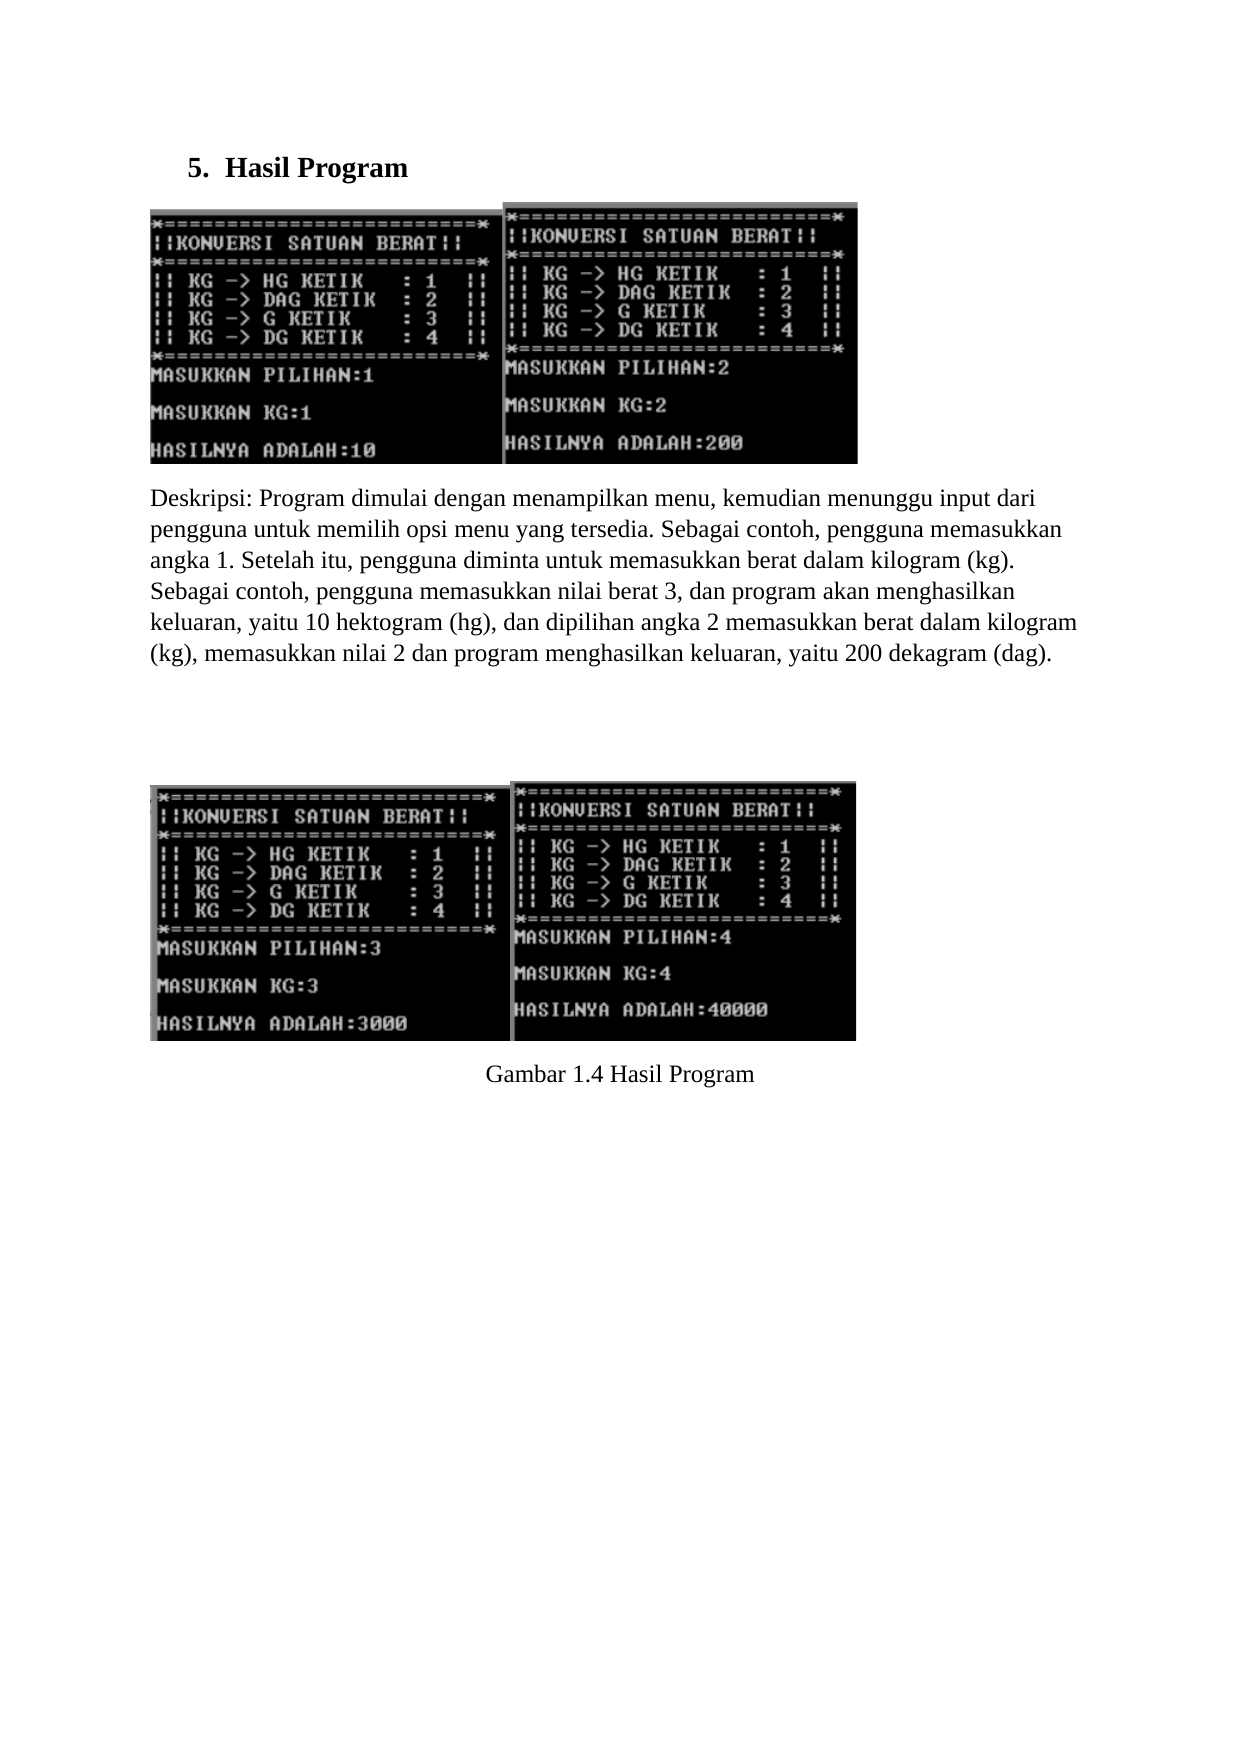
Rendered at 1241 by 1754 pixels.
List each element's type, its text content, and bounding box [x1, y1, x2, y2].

text Gambar 1.4 Hasil Program [150, 1059, 1090, 1088]
text Deskripsi: Program dimulai dengan menampilkan menu, kemudian menunggu input dari pengguna untuk memilih opsi menu yang tersedia. Sebagai contoh, pengguna memasukkan angka 1. Setelah itu, pengguna diminta untuk memasukkan berat dalam kilogram (kg). Sebagai contoh, pengguna memasukkan nilai berat 3, dan program akan menghasilkan keluaran, yaitu 10 hektogram (hg), dan dipilihan angka 2 memasukkan berat dalam kilogram (kg), memasukkan nilai 2 dan program menghasilkan keluaran, yaitu 200 dekagram (dag). [150, 483, 1090, 667]
picture [150, 781, 857, 1041]
list Hasil Program [187, 150, 1090, 183]
picture [150, 202, 858, 464]
